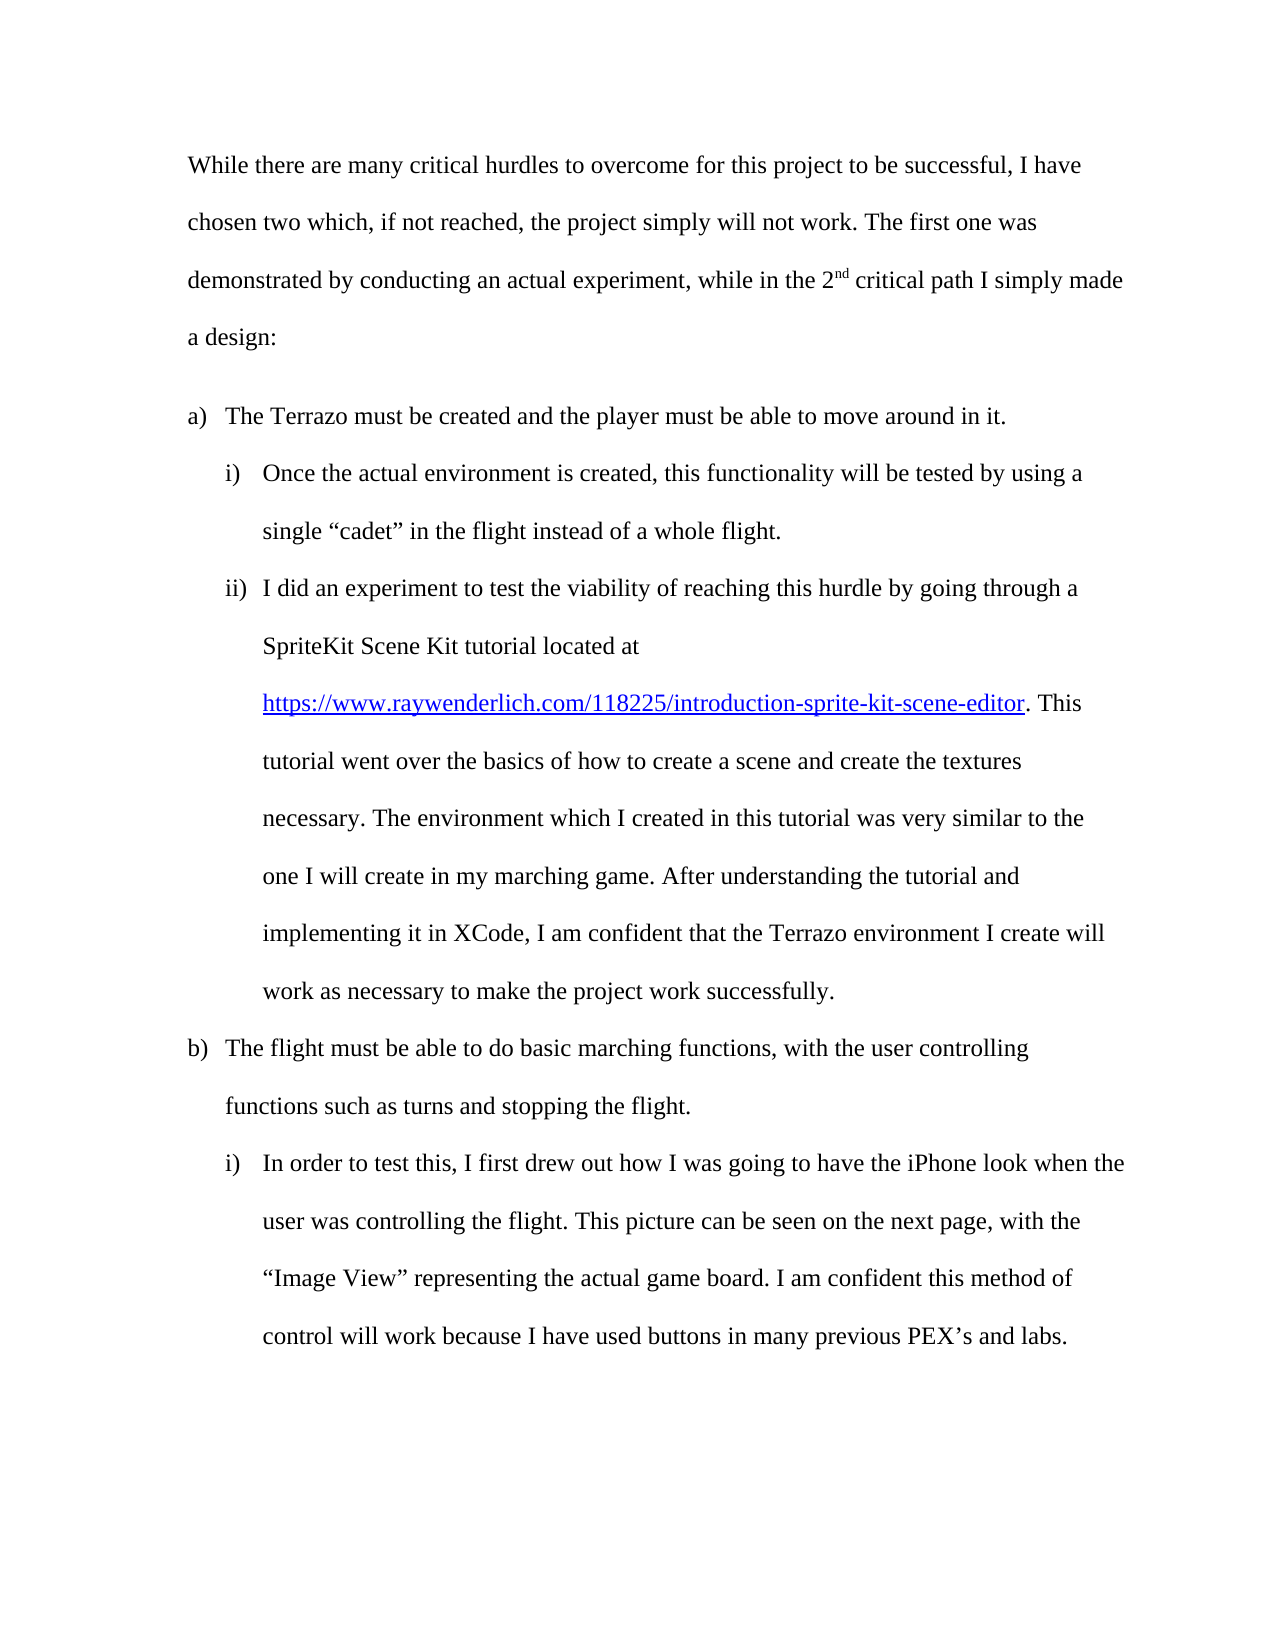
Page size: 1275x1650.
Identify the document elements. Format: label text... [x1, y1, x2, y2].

list In order to test this, I first drew out how I was going to have the iPhone look when the user was controlling the flight. This picture can be seen on the next page, with the “Image View” representing the actual game board. I am confident this method of control will work because I have used buttons in many previous PEX’s and labs. [225, 1148, 1125, 1349]
list The Terrazo must be created and the player must be able to move around in it. [187, 401, 1125, 429]
list Once the actual environment is created, this functionality will be tested by using a single “cadet” in the flight instead of a whole flight. [225, 458, 1125, 544]
list I did an experiment to test the viability of reaching this hurdle by going through a SpriteKit Scene Kit tutorial located at https://www.raywenderlich.com/118225/introduction-sprite-kit-scene-editor. This tutorial went over the basics of how to create a scene and create the textures necessary. The environment which I created in this tutorial was very similar to the one I will create in my marching game. After understanding the tutorial and implementing it in XCode, I am confident that the Terrazo environment I create will work as necessary to make the project work successfully. [225, 573, 1125, 1004]
list The flight must be able to do basic marching functions, with the user controlling functions such as turns and stopping the flight. [187, 1033, 1125, 1119]
text While there are many critical hurdles to overcome for this project to be successful, I have chosen two which, if not reached, the project simply will not work. The first one was demonstrated by conducting an actual experiment, while in the 2nd critical path I simply made a design: [187, 150, 1125, 351]
